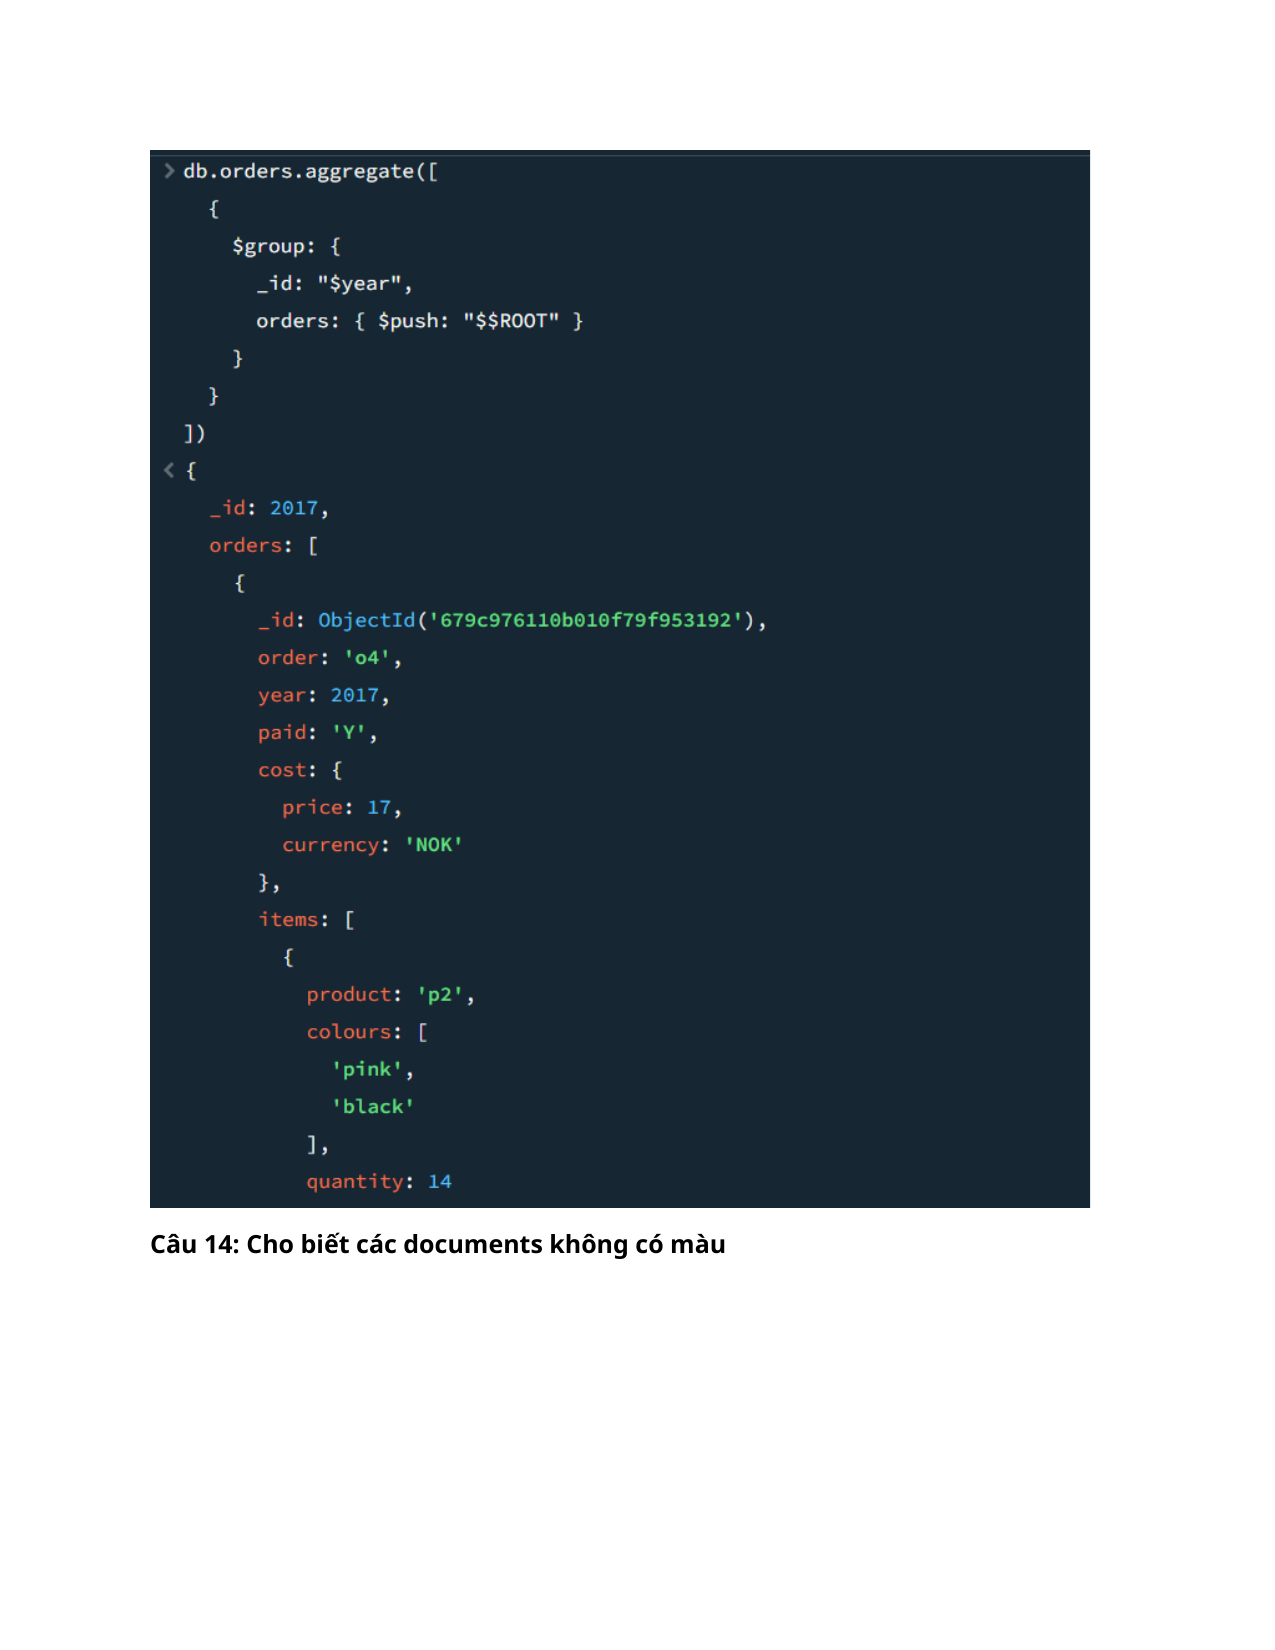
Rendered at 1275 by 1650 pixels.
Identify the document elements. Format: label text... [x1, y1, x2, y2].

text Câu 14: Cho biết các documents không có màu [150, 1226, 1125, 1261]
picture [150, 150, 1091, 1208]
